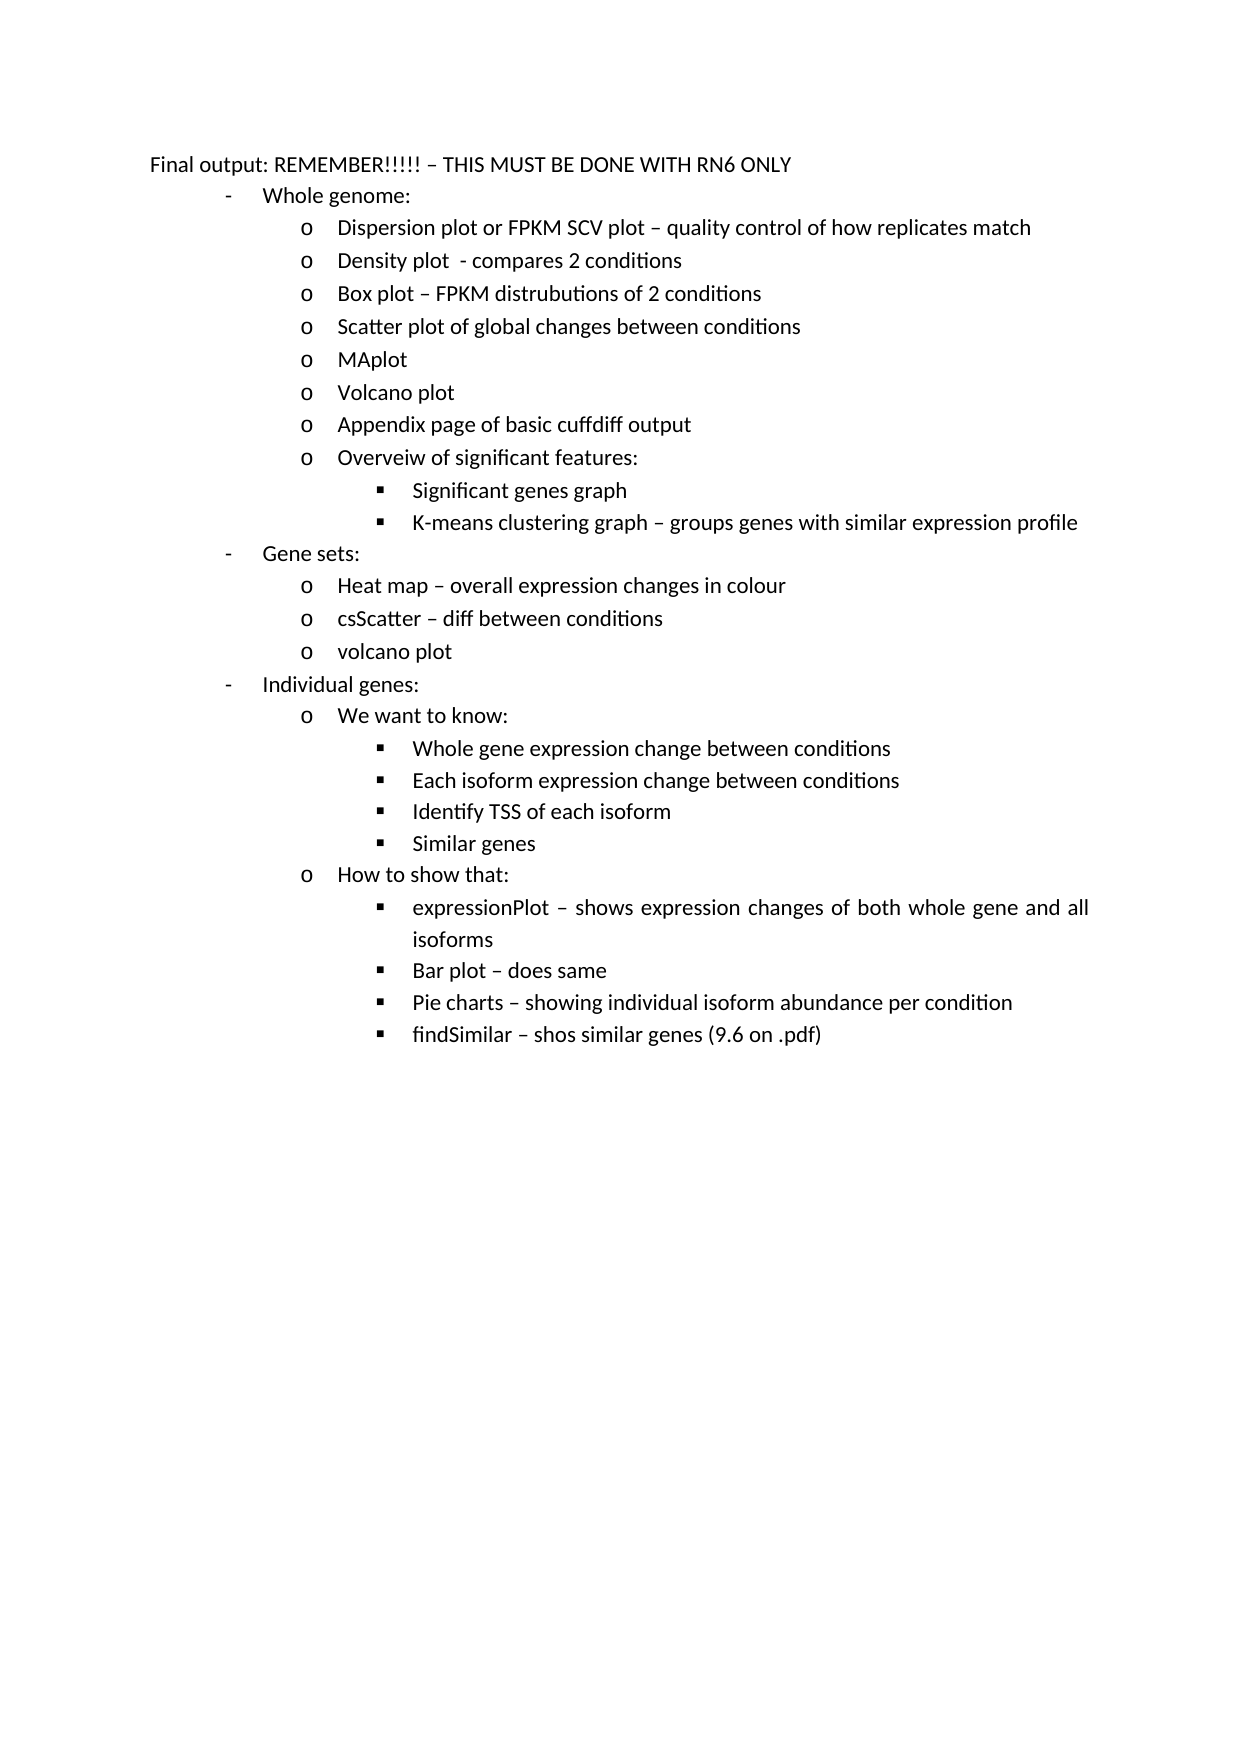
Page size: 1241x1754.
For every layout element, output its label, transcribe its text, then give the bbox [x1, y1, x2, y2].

list Identify TSS of each isoform [375, 797, 1090, 826]
list We want to know: [300, 701, 1090, 731]
list expressionPlot – shows expression changes of both whole gene and all isoforms [375, 893, 1090, 953]
list Each isoform expression change between conditions [375, 766, 1090, 794]
list MAplot [300, 345, 1090, 374]
list Dispersion plot or FPKM SCV plot – quality control of how replicates match [300, 213, 1090, 242]
list Bar plot – does same [375, 957, 1090, 985]
list Scatter plot of global changes between conditions [300, 312, 1090, 341]
list Gene sets: [225, 539, 1090, 568]
list Similar genes [375, 829, 1090, 857]
list findSimilar – shos similar genes (9.6 on .pdf) [375, 1020, 1090, 1048]
list csScatter – diff between conditions [300, 604, 1090, 633]
list Significant genes graph [375, 476, 1090, 504]
list Appendix page of basic cuffdiff output [300, 411, 1090, 440]
list Volcano plot [300, 378, 1090, 407]
list Box plot – FPKM distrubutions of 2 conditions [300, 279, 1090, 308]
list Overveiw of significant features: [300, 443, 1090, 473]
list Individual genes: [225, 670, 1090, 698]
list Whole gene expression change between conditions [375, 734, 1090, 762]
list Whole genome: [225, 182, 1090, 209]
list Pie charts – showing individual isoform abundance per condition [375, 988, 1090, 1016]
list volcano plot [300, 637, 1090, 666]
list Density plot - compares 2 conditions [300, 246, 1090, 275]
text Final output: REMEMBER!!!!! – THIS MUST BE DONE WITH RN6 ONLY [150, 150, 1090, 178]
list K-means clustering graph – groups genes with similar expression profile [375, 508, 1090, 536]
list How to show that: [300, 861, 1090, 890]
list Heat map – overall expression changes in colour [300, 571, 1090, 600]
